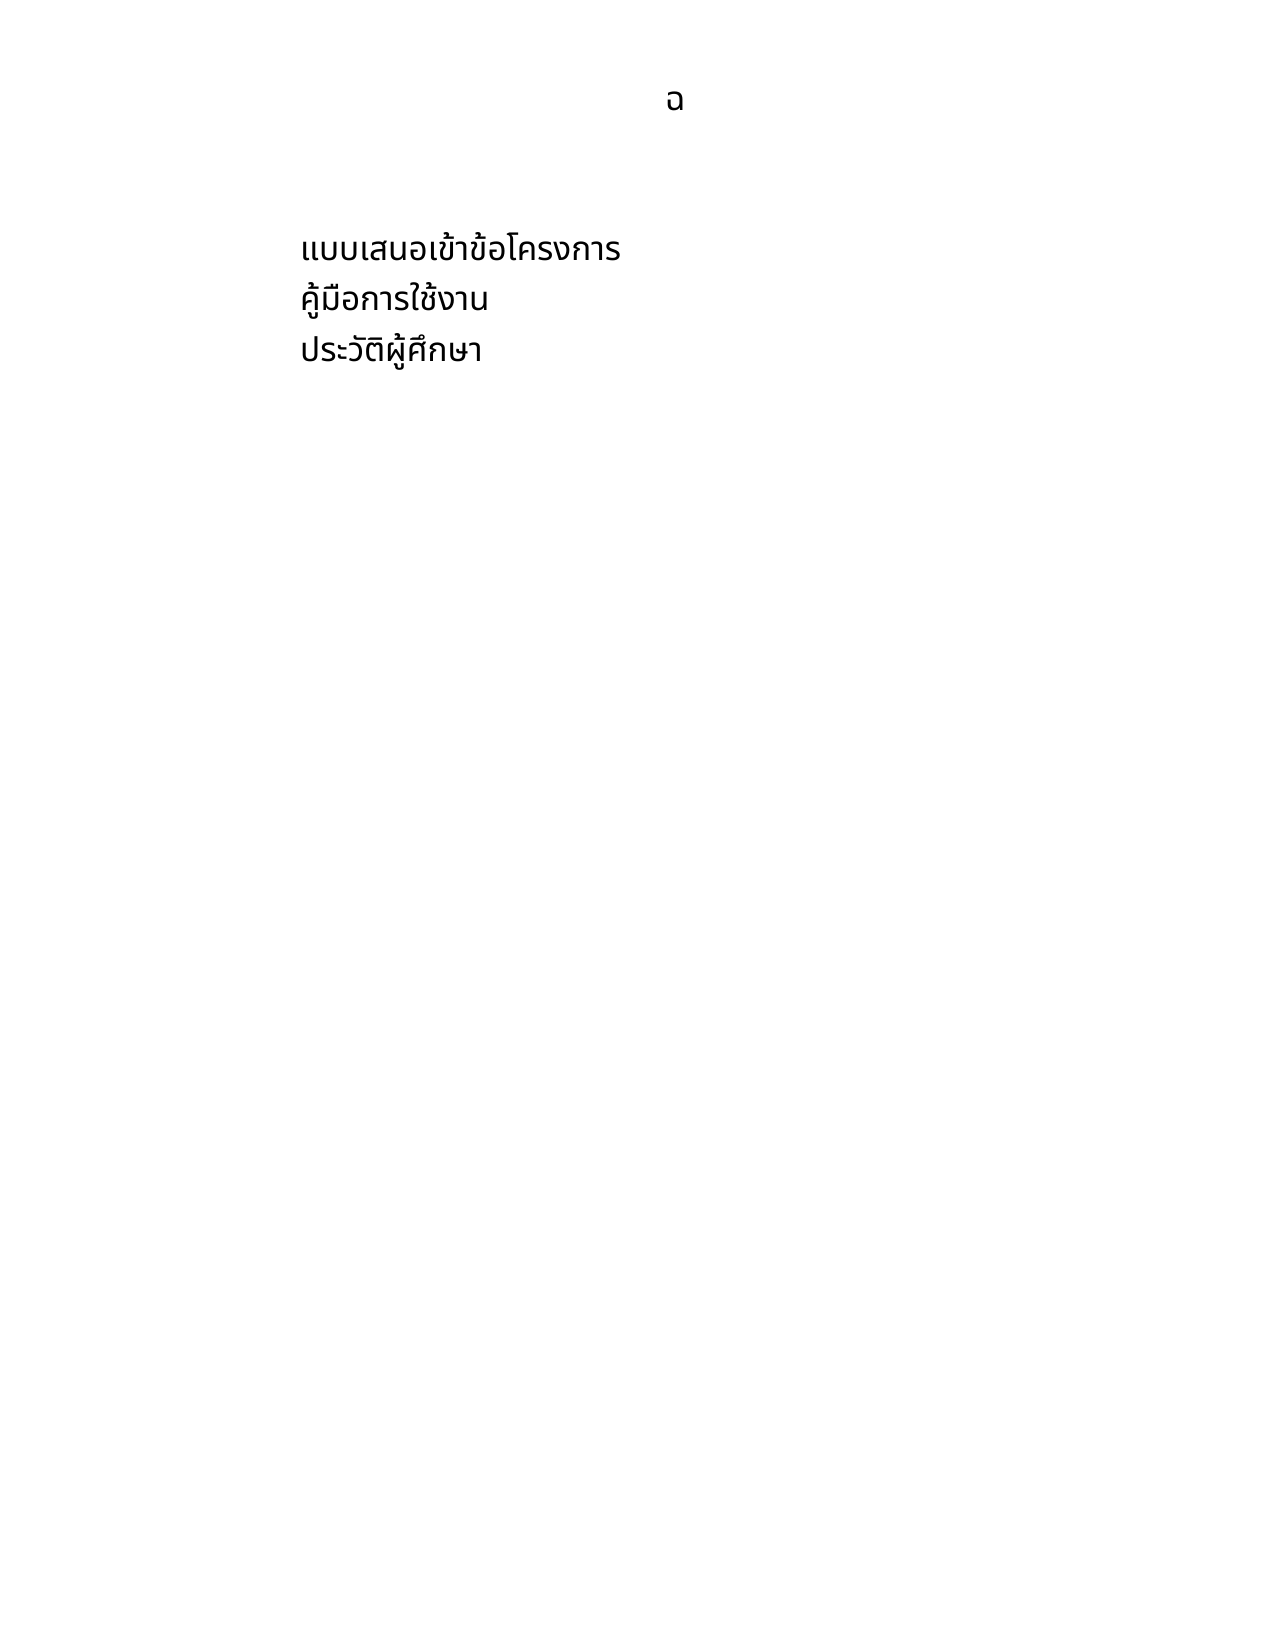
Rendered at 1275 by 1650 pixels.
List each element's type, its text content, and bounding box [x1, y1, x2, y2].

text คู้มือการใช้งาน [225, 275, 1125, 326]
text ประวัติผู้ศึกษา [225, 326, 1125, 422]
text แบบเสนอเข้าข้อโครงการ [225, 225, 1125, 275]
